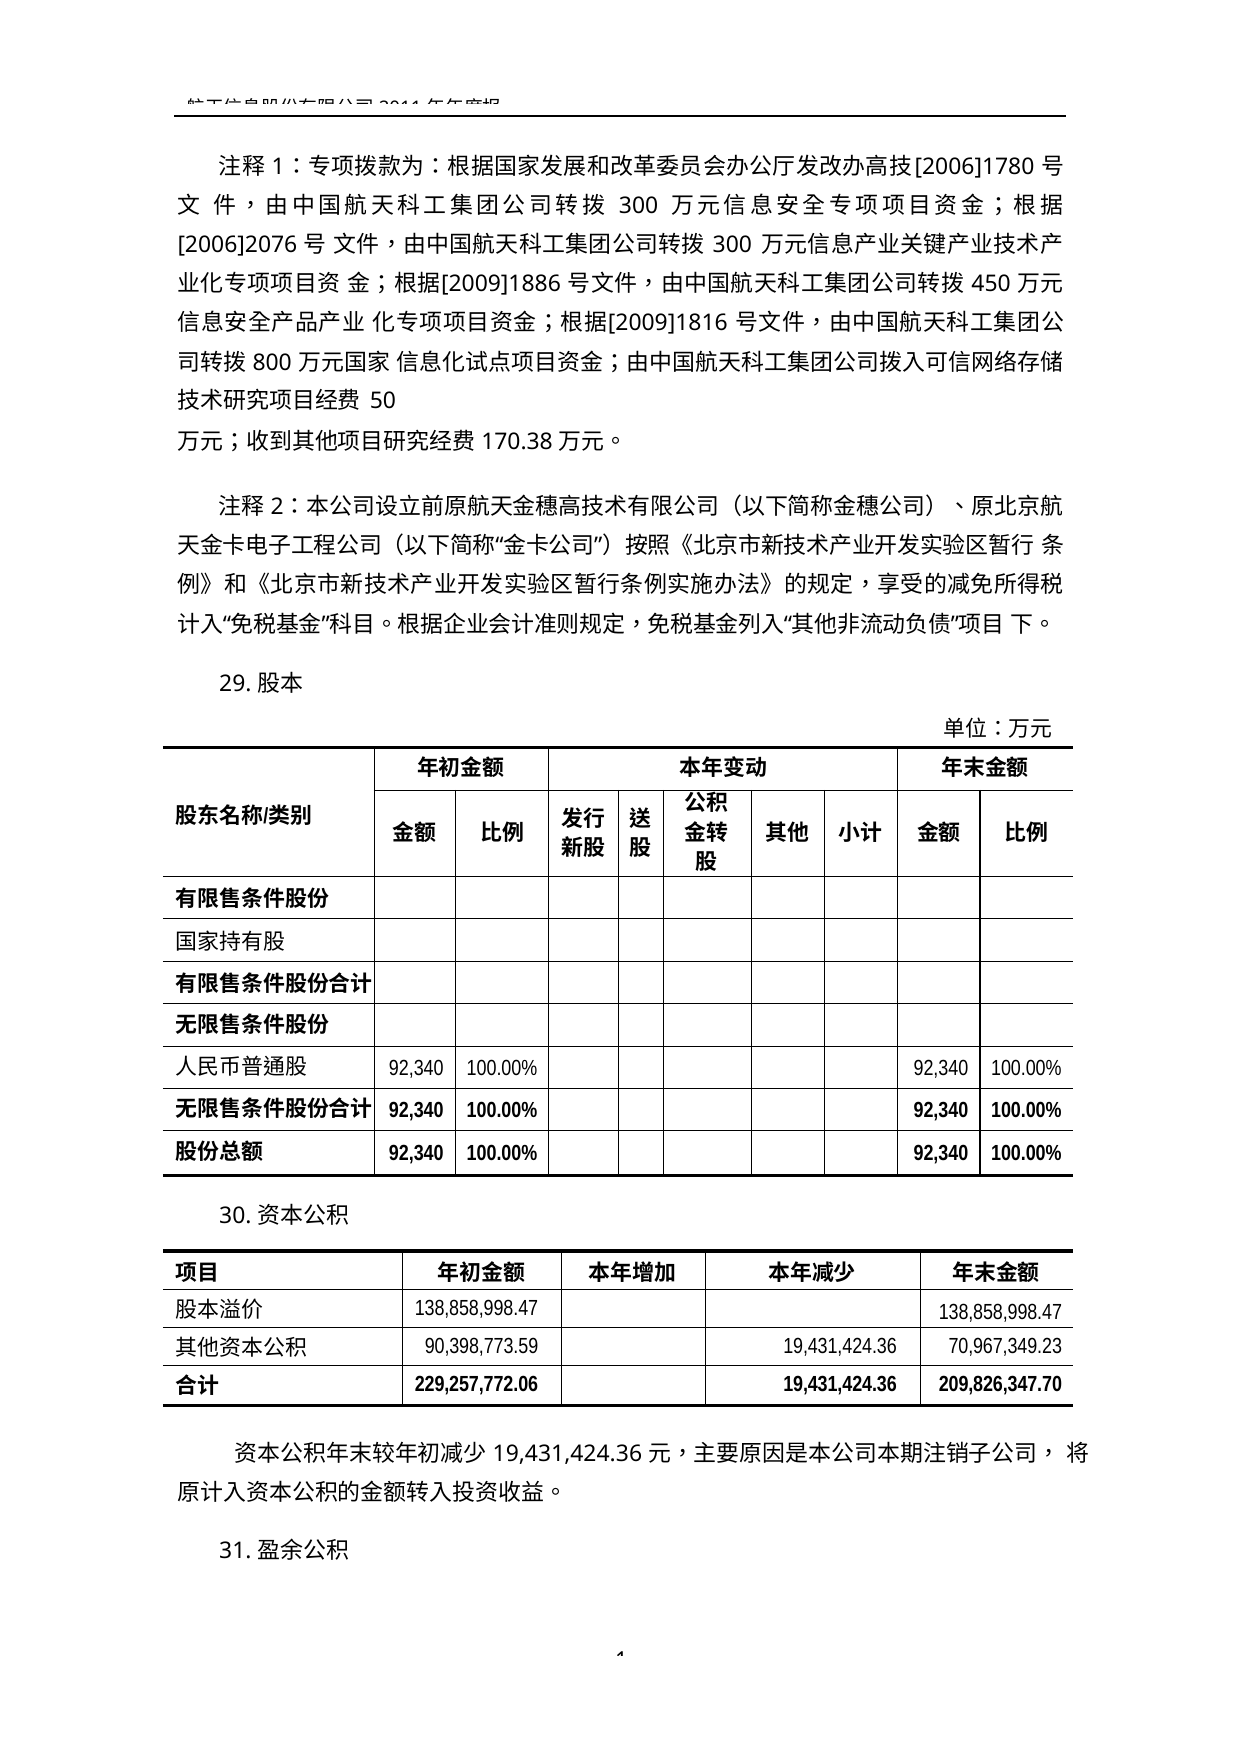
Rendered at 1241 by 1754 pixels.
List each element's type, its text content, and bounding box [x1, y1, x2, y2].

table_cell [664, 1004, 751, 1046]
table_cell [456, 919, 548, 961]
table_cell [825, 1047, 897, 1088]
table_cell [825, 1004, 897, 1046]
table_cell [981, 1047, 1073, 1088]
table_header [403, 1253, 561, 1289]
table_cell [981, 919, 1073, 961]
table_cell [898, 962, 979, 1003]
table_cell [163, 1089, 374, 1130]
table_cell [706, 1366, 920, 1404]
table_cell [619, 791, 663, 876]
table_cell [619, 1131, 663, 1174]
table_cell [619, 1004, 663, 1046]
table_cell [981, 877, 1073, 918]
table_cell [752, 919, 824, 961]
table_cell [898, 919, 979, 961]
text 31. 盈余公积 [219, 1534, 1090, 1566]
text 29. 股本 [219, 667, 1090, 698]
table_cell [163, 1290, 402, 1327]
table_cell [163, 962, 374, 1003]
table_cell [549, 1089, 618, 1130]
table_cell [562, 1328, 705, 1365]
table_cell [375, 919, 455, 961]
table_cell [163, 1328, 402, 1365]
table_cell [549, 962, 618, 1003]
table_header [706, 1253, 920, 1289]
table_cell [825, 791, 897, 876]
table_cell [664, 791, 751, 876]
text 资本公积年末较年初减少 19,431,424.36 元，主要原因是本公司本期注销子公司， 将原计入资本公积的金额转入投资收益。 [177, 1436, 1090, 1507]
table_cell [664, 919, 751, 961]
text 30. 资本公积 [219, 1199, 1090, 1230]
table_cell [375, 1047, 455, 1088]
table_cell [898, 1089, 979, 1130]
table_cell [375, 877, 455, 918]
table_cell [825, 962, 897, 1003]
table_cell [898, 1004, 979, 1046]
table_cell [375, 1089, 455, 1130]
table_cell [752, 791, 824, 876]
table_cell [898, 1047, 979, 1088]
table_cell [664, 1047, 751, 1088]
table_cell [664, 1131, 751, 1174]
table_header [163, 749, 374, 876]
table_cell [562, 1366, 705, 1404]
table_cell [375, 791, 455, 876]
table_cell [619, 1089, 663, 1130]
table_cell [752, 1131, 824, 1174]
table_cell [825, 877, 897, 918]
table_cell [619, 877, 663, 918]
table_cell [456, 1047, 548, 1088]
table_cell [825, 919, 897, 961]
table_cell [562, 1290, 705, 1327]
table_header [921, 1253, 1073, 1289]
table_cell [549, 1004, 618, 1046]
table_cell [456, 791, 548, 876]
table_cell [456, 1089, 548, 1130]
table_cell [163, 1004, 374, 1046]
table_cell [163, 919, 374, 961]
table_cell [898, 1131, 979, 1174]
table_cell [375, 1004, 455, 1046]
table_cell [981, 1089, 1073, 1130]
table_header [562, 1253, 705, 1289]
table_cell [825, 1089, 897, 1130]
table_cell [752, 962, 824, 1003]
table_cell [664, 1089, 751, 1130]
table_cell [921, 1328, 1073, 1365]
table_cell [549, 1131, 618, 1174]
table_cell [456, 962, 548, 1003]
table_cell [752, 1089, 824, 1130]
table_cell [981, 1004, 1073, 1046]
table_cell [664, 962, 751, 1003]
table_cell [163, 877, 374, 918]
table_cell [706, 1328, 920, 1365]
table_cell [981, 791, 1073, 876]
text 注释 2：本公司设立前原航天金穗高技术有限公司（以下简称金穗公司）、原北京航 天金卡电子工程公司（以下简称“金卡公司”）按照《北京市新技术产业开发实验区暂行 条例》和《北京市新技术产业开发实验区暂行条例实施办法》的规定，享受的减免所得税 计入“免税基金”科目。根据企业会计准则规定，免税基金列入“其他非流动负债”项目 下。 [177, 490, 1064, 639]
text 单位：万元 [152, 713, 1052, 743]
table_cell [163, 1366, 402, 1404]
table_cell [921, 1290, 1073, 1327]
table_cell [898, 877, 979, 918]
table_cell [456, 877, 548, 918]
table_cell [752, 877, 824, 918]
text 万元；收到其他项目研究经费 170.38 万元。 [177, 425, 1090, 457]
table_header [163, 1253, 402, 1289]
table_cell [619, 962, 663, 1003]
text 注释 1：专项拨款为：根据国家发展和改革委员会办公厅发改办高技[2006]1780 号文 件，由中国航天科工集团公司转拨 300 万元信息安全专项项目资金；根据[2006]2076 号 文件，由中国航天科工集团公司转拨 300 万元信息产业关键产业技术产业化专项项目资 金；根据[2009]1886 号文件，由中国航天科工集团公司转拨 450 万元信息安全产品产业 化专项项目资金；根据[2009]1816 号文件，由中国航天科工集团公司转拨 800 万元国家 信息化试点项目资金；由中国航天科工集团公司拨入可信网络存储技术研究项目经费 50 [177, 150, 1064, 416]
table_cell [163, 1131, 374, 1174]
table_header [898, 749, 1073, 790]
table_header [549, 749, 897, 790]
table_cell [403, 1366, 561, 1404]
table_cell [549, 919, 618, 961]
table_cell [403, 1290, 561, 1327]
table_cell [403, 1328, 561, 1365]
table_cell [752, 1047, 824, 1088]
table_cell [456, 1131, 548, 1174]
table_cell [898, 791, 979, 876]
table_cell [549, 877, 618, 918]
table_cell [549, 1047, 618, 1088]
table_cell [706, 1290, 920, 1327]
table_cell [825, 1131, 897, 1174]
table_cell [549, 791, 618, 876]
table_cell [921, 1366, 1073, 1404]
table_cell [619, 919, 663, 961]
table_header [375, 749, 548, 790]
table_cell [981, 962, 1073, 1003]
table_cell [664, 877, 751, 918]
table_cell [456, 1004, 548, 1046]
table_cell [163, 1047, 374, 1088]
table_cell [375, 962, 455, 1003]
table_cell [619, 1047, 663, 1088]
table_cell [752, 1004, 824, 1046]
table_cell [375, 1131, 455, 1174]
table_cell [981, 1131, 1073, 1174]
